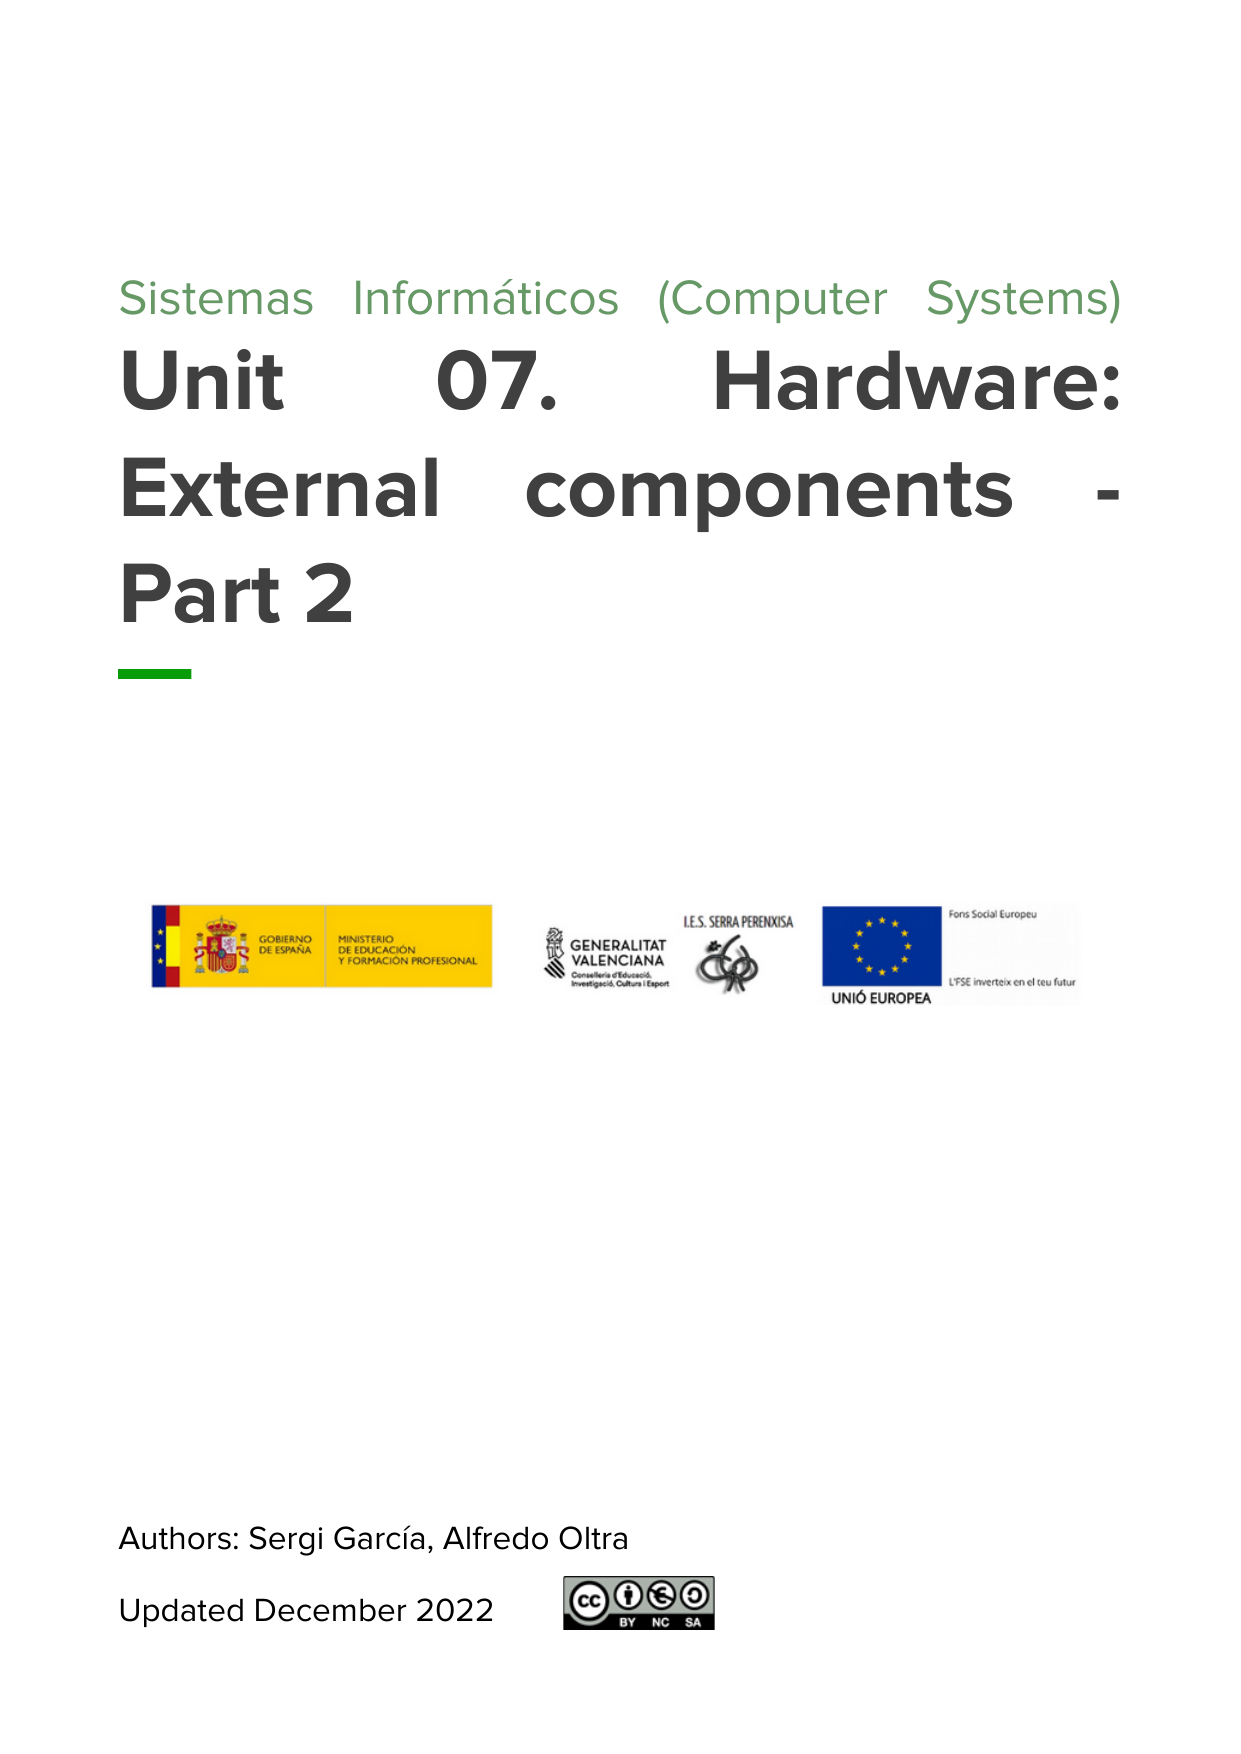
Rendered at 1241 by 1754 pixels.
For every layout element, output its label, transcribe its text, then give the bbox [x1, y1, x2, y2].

picture [563, 1576, 715, 1630]
text Authors: Sergi García, Alfredo Oltra [118, 1519, 1122, 1560]
text Updated December 2022 [118, 1591, 1122, 1631]
title Sistemas Informáticos (Computer Systems) Unit 07. Hardware: External components - Part 2 [118, 268, 1122, 649]
picture [118, 885, 1123, 1005]
picture [118, 669, 192, 679]
